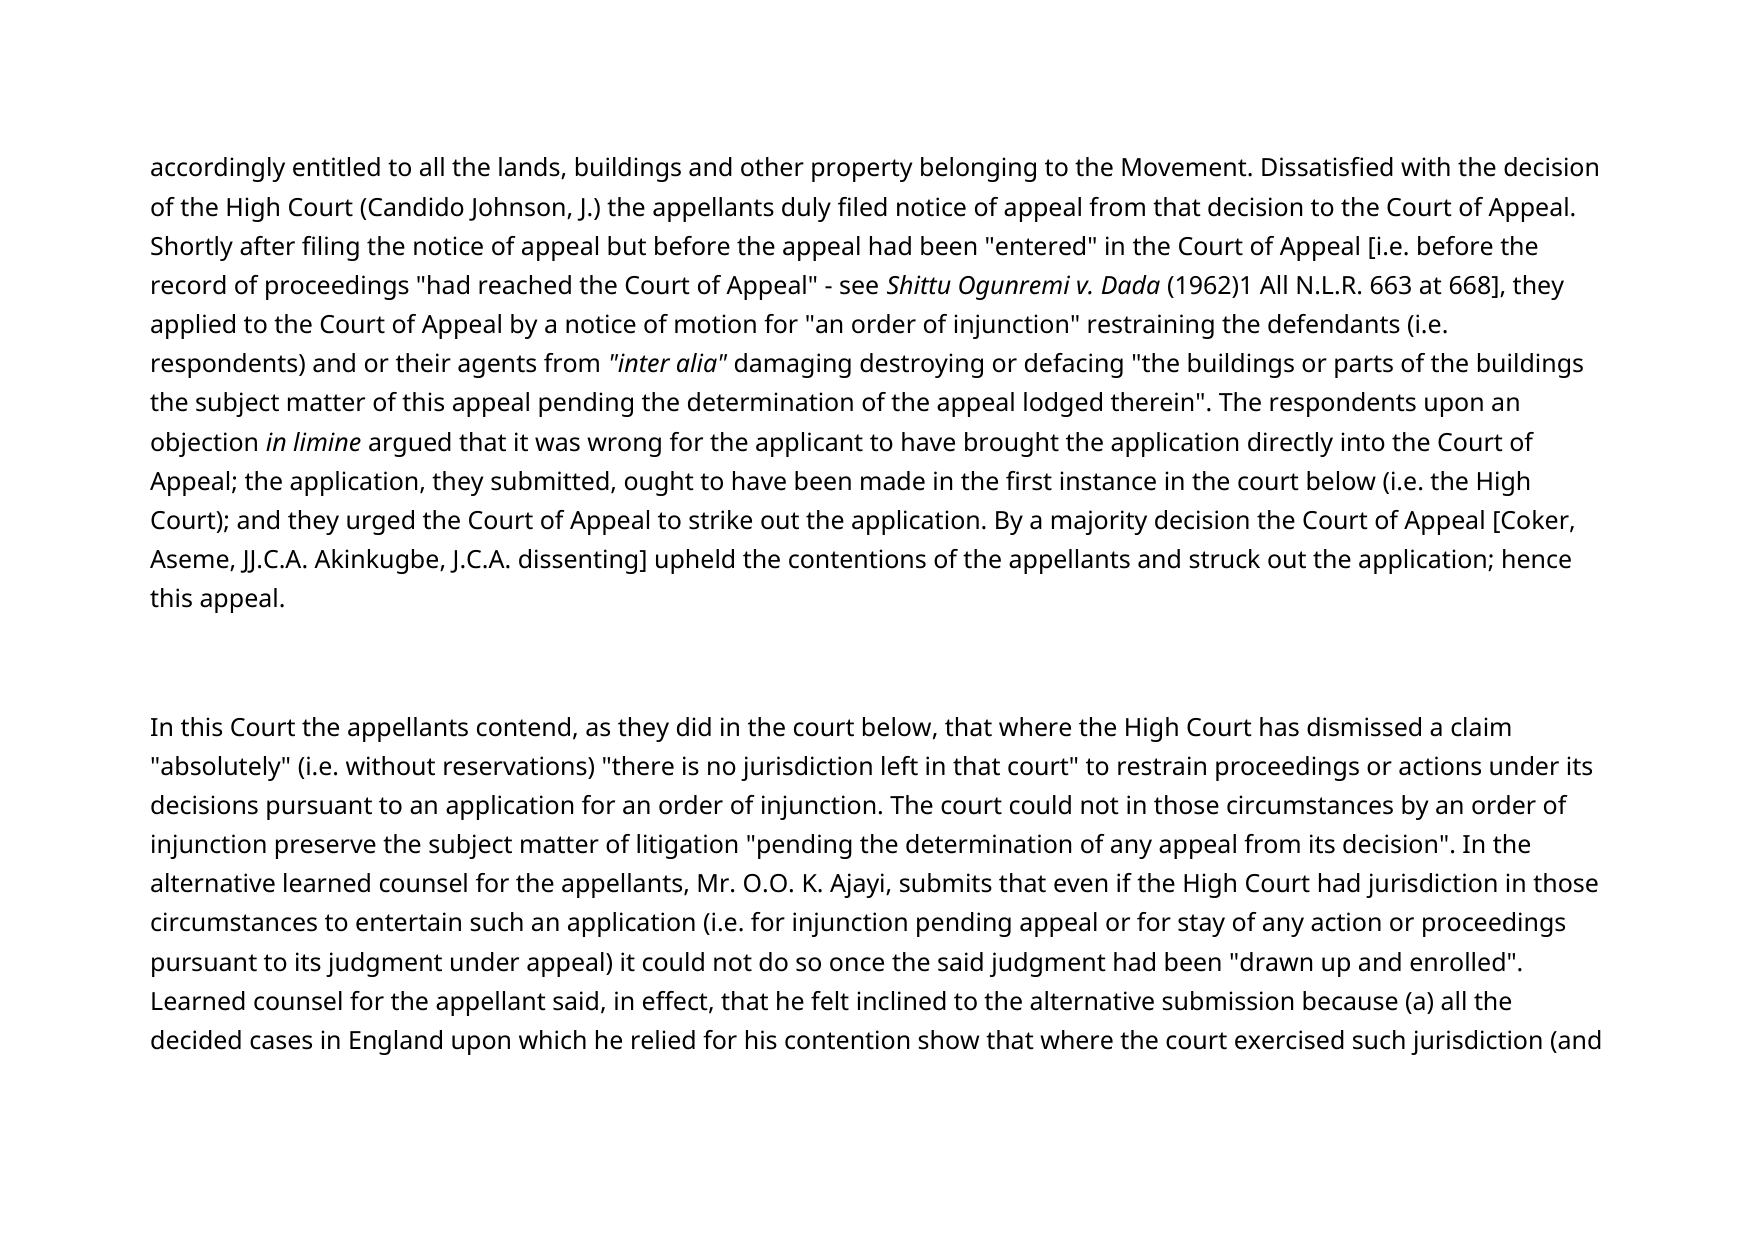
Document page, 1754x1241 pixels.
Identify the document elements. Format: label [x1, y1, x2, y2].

text [150, 150, 1604, 615]
text [150, 709, 1604, 1057]
